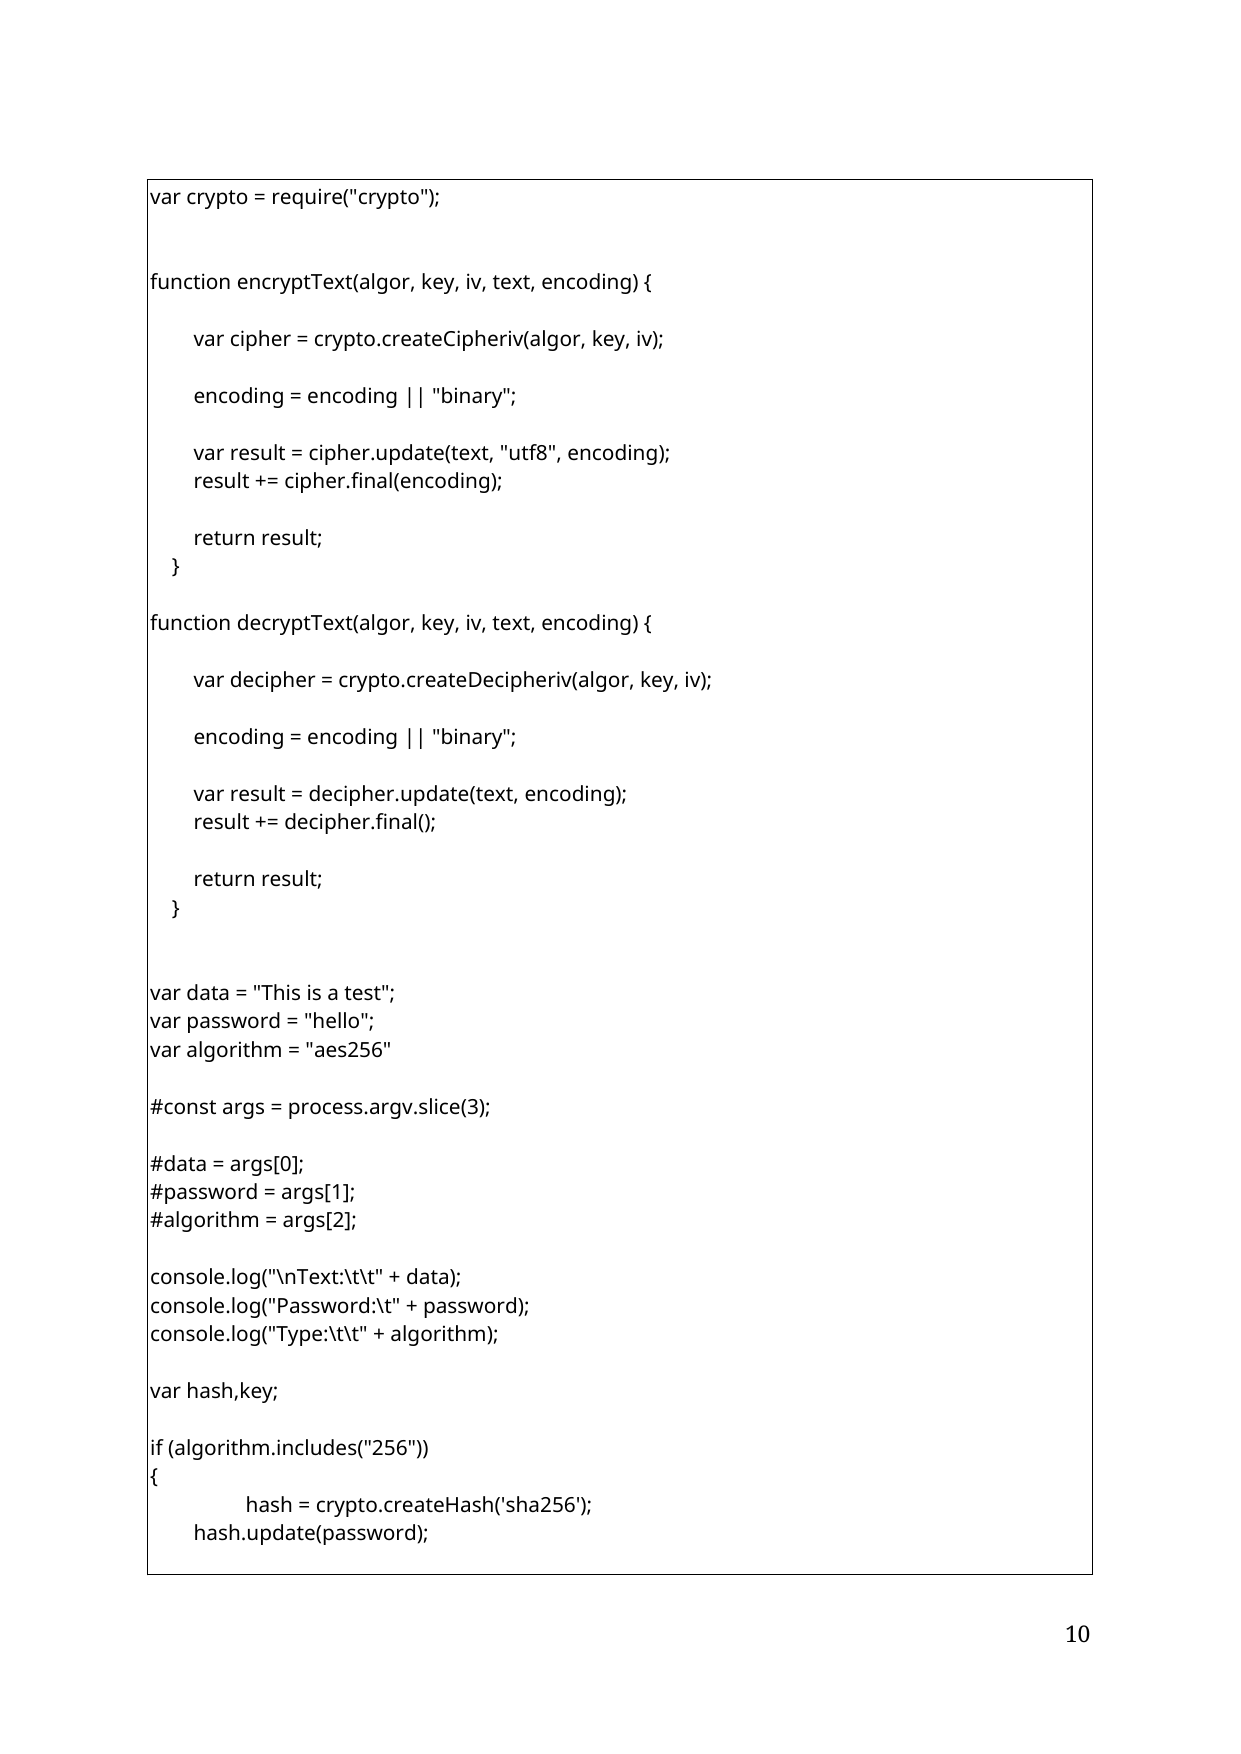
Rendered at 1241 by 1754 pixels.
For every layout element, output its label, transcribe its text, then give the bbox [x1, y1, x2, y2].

text console.log("Password:\t" + password); [150, 1291, 1090, 1319]
text result += cipher.final(encoding); [150, 466, 1090, 495]
text var data = "This is a test"; [150, 978, 1090, 1007]
text console.log("Type:\t\t" + algorithm); [150, 1319, 1090, 1348]
text if (algorithm.includes("256")) [150, 1433, 1090, 1462]
text encoding = encoding || "binary"; [150, 381, 1090, 409]
text var decipher = crypto.createDecipheriv(algor, key, iv); [150, 665, 1090, 694]
text function decryptText(algor, key, iv, text, encoding) { [150, 608, 1090, 637]
text result += decipher.final(); [150, 807, 1090, 836]
text #password = args[1]; [150, 1177, 1090, 1206]
text var cipher = crypto.createCipheriv(algor, key, iv); [150, 324, 1090, 352]
text var result = cipher.update(text, "utf8", encoding); [150, 438, 1090, 466]
text } [150, 552, 1090, 580]
text #algorithm = args[2]; [150, 1206, 1090, 1234]
text return result; [150, 523, 1090, 552]
text var password = "hello"; [150, 1007, 1090, 1035]
text { [150, 1462, 1090, 1490]
text hash.update(password); [150, 1518, 1090, 1547]
text encoding = encoding || "binary"; [150, 722, 1090, 751]
text #const args = process.argv.slice(3); [150, 1092, 1090, 1120]
text var algorithm = "aes256" [150, 1035, 1090, 1063]
text var result = decipher.update(text, encoding); [150, 779, 1090, 807]
text hash = crypto.createHash('sha256'); [150, 1490, 1090, 1518]
text #data = args[0]; [150, 1149, 1090, 1177]
text var crypto = require("crypto"); [148, 180, 1092, 210]
text return result; [150, 864, 1090, 893]
text console.log("\nText:\t\t" + data); [150, 1262, 1090, 1291]
text } [150, 893, 1090, 921]
text function encryptText(algor, key, iv, text, encoding) { [150, 267, 1090, 296]
text var hash,key; [150, 1376, 1090, 1405]
